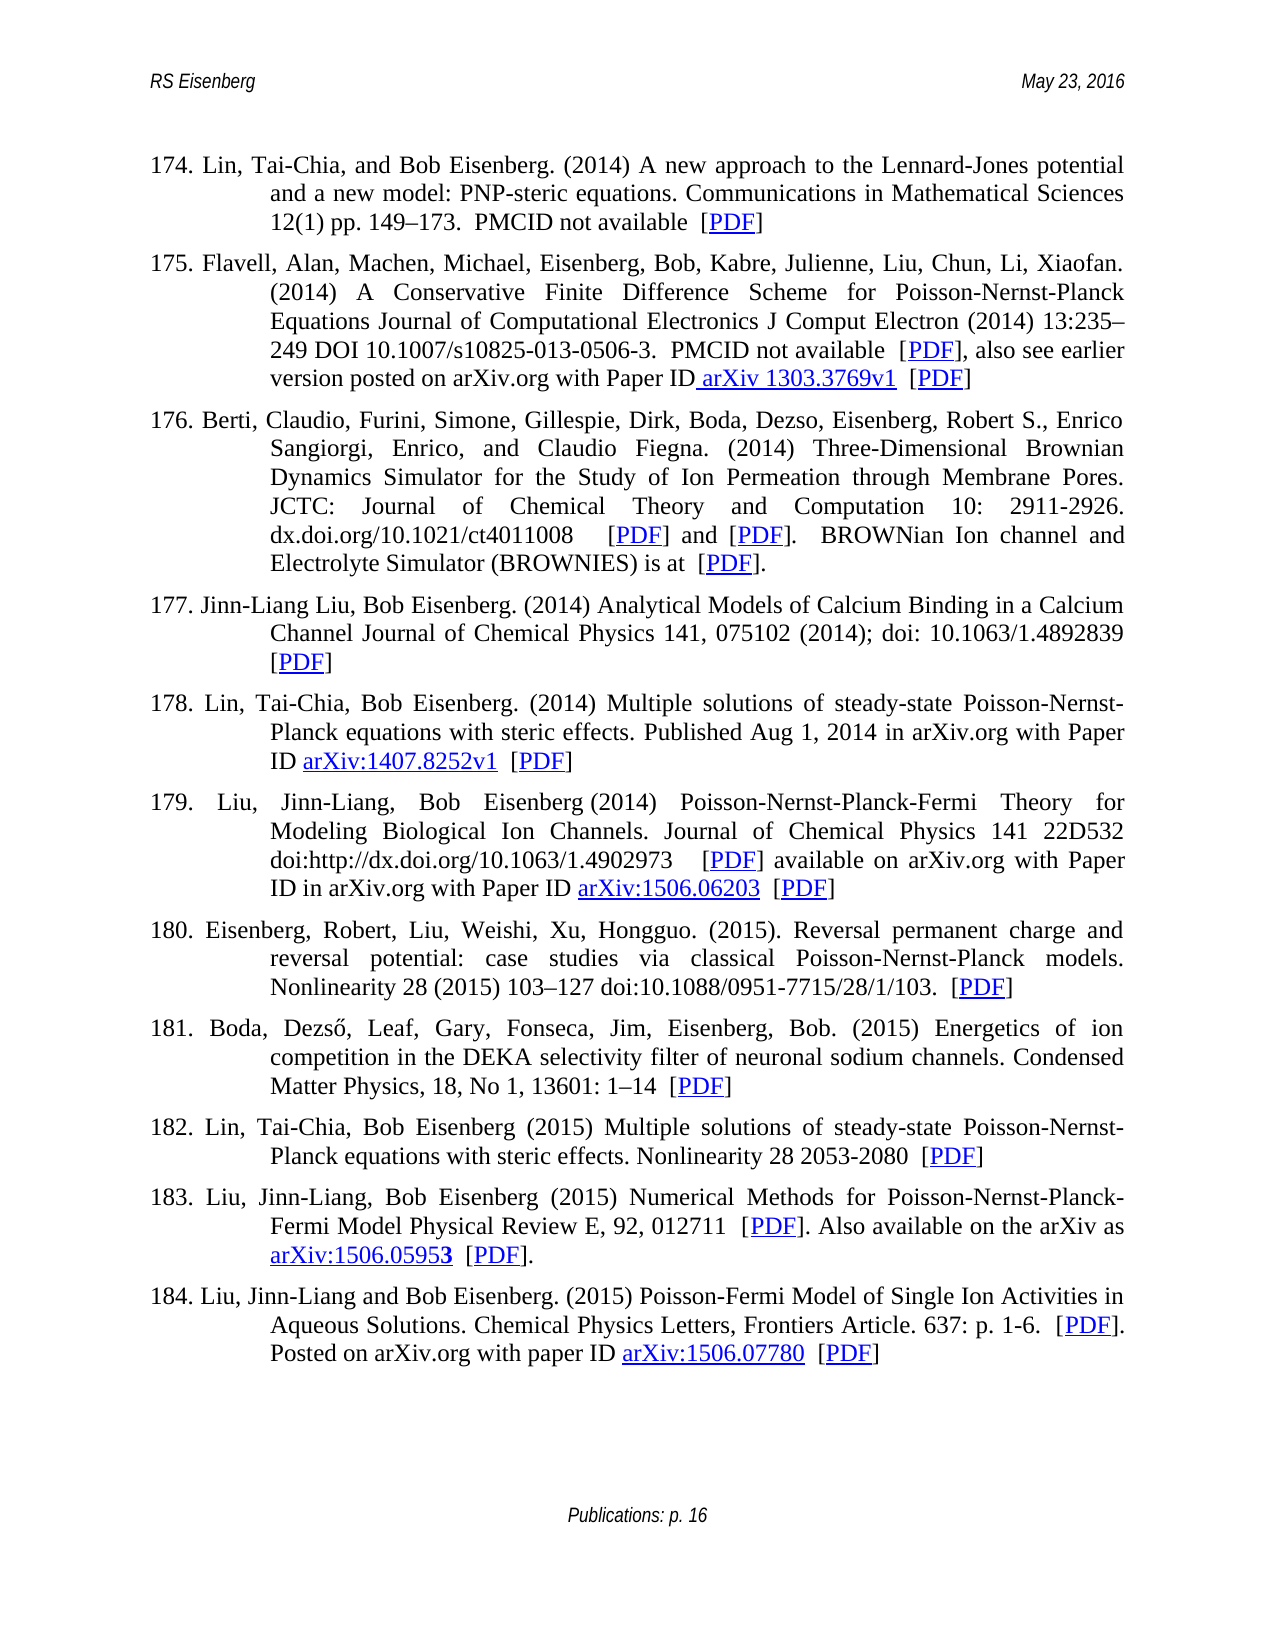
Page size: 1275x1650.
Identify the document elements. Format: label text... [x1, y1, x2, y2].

text 176. Berti, Claudio, Furini, Simone, Gillespie, Dirk, Boda, Dezso, Eisenberg, Robert S., Enrico Sangiorgi, Enrico, and Claudio Fiegna. (2014) Three-Dimensional Brownian Dynamics Simulator for the Study of Ion Permeation through Membrane Pores. JCTC: Journal of Chemical Theory and Computation 10: 2911-2926. dx.doi.org/10.1021/ct4011008 [PDF] and [PDF]. BROWNian Ion channel and Electrolyte Simulator (BROWNIES) is at [PDF]. [150, 405, 1125, 577]
text 180. Eisenberg, Robert, Liu, Weishi, Xu, Hongguo. (2015). Reversal permanent charge and reversal potential: case studies via classical Poisson-Nernst-Planck models. Nonlinearity 28 (2015) 103–127 doi:10.1088/0951-7715/28/1/103. [PDF] [150, 915, 1125, 1001]
text 184. Liu, Jinn-Liang and Bob Eisenberg. (2015) Poisson-Fermi Model of Single Ion Activities in Aqueous Solutions. Chemical Physics Letters, Frontiers Article. 637: p. 1-6. [PDF]. Posted on arXiv.org with paper ID arXiv:1506.07780 [PDF] [150, 1281, 1125, 1367]
text 179. Liu, Jinn-Liang, Bob Eisenberg (2014) Poisson-Nernst-Planck-Fermi Theory for Modeling Biological Ion Channels. Journal of Chemical Physics 141 22D532 doi:http://dx.doi.org/10.1063/1.4902973 [PDF] available on arXiv.org with Paper ID in arXiv.org with Paper ID arXiv:1506.06203 [PDF] [150, 787, 1125, 902]
text 183. Liu, Jinn-Liang, Bob Eisenberg (2015) Numerical Methods for Poisson-Nernst-Planck-Fermi Model Physical Review E, 92, 012711 [PDF]. Also available on the arXiv as arXiv:1506.05953 [PDF]. [150, 1182, 1125, 1268]
text 177. Jinn-Liang Liu, Bob Eisenberg. (2014) Analytical Models of Calcium Binding in a Calcium Channel Journal of Chemical Physics 141, 075102 (2014); doi: 10.1063/1.4892839 [PDF] [150, 590, 1125, 676]
text 174. Lin, Tai-Chia, and Bob Eisenberg. (2014) A new approach to the Lennard-Jones potential and a new model: PNP-steric equations. Communications in Mathematical Sciences 12(1) pp. 149–173. PMCID not available [PDF] [150, 150, 1125, 236]
text 178. Lin, Tai-Chia, Bob Eisenberg. (2014) Multiple solutions of steady-state Poisson-Nernst-Planck equations with steric effects. Published Aug 1, 2014 in arXiv.org with Paper ID arXiv:1407.8252v1 [PDF] [150, 688, 1125, 775]
text 175. Flavell, Alan, Machen, Michael, Eisenberg, Bob, Kabre, Julienne, Liu, Chun, Li, Xiaofan. (2014) A Conservative Finite Difference Scheme for Poisson-Nernst-Planck Equations Journal of Computational Electronics J Comput Electron (2014) 13:235–249 DOI 10.1007/s10825-013-0506-3. PMCID not available [PDF], also see earlier version posted on arXiv.org with Paper ID arXiv 1303.3769v1 [PDF] [150, 248, 1125, 392]
text 182. Lin, Tai-Chia, Bob Eisenberg (2015) Multiple solutions of steady-state Poisson-Nernst-Planck equations with steric effects. Nonlinearity 28 2053-2080 [PDF] [150, 1112, 1125, 1170]
text 181. Boda, Dezső, Leaf, Gary, Fonseca, Jim, Eisenberg, Bob. (2015) Energetics of ion competition in the DEKA selectivity filter of neuronal sodium channels. Condensed Matter Physics, 18, No 1, 13601: 1–14 [PDF] [150, 1013, 1125, 1100]
